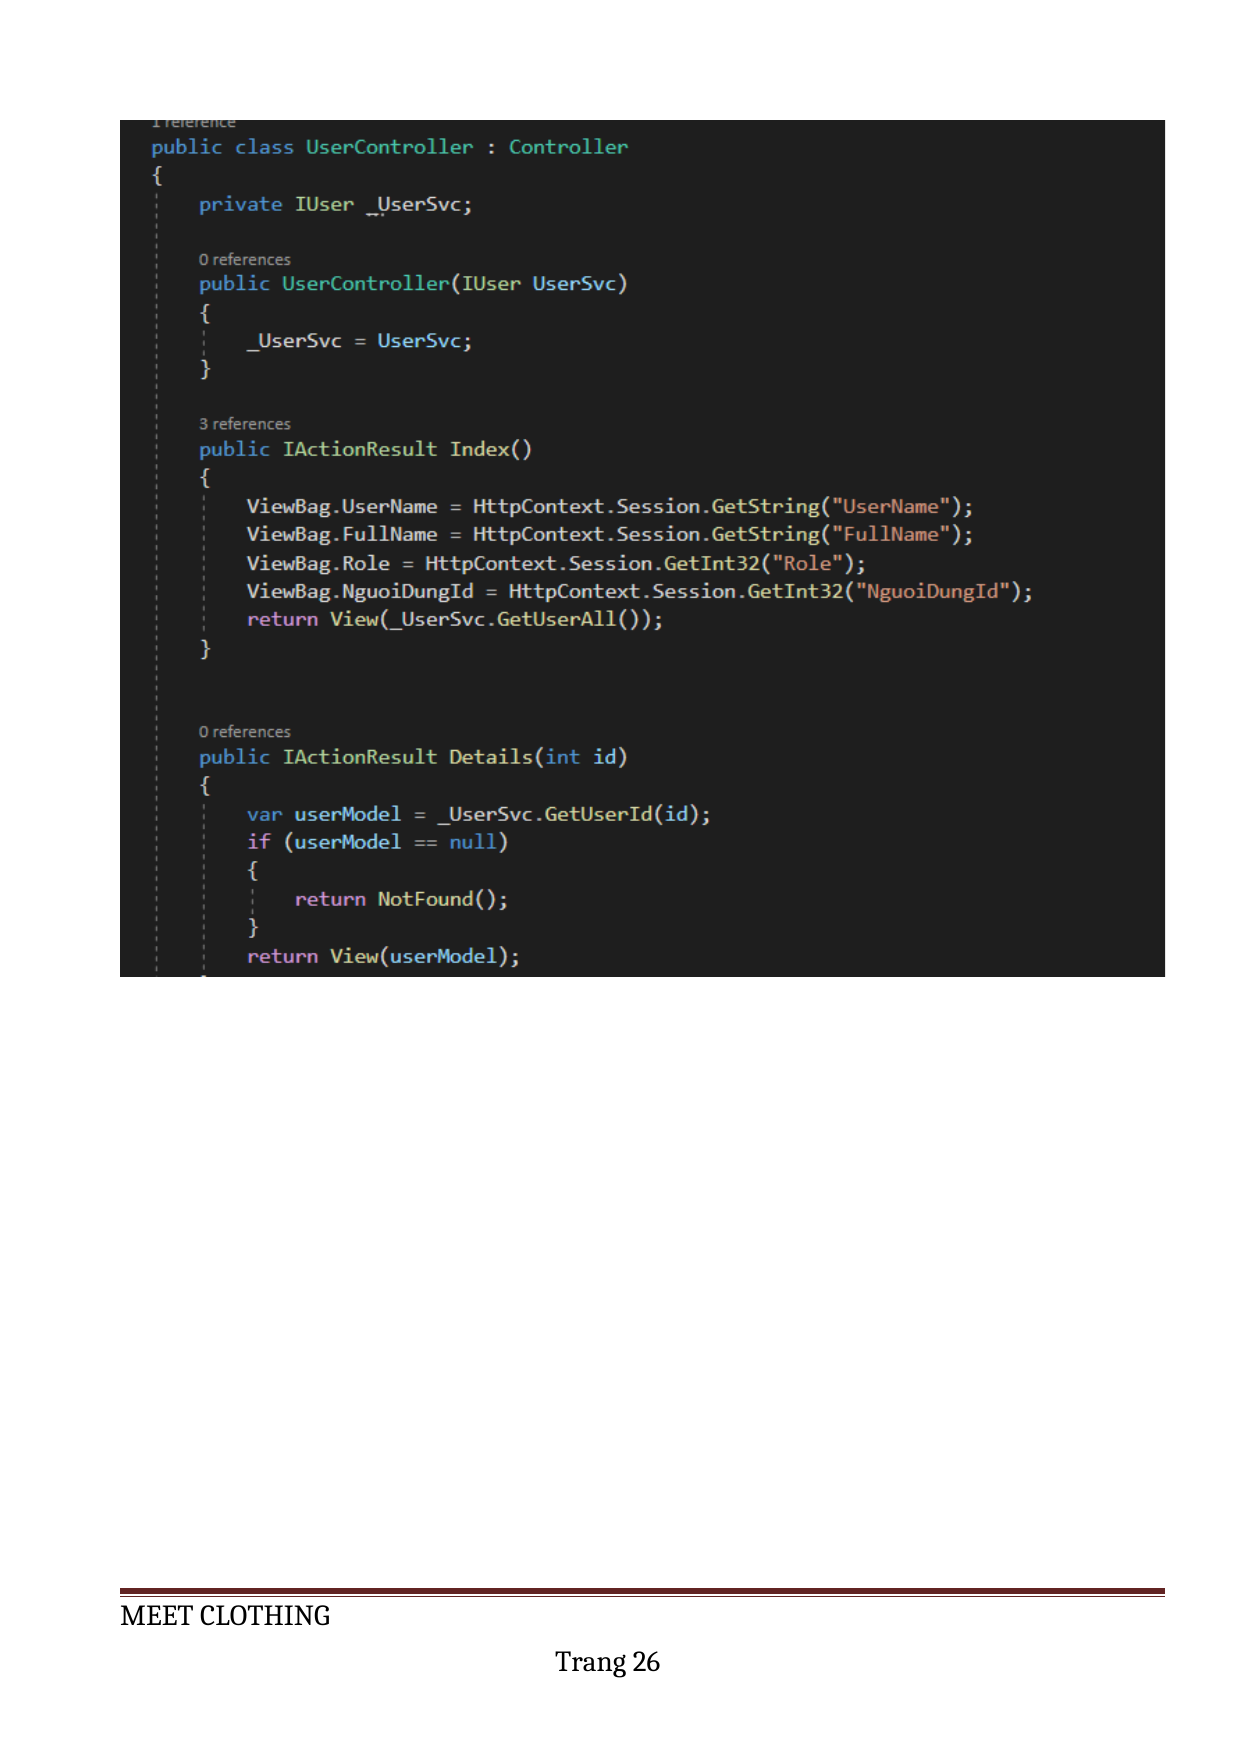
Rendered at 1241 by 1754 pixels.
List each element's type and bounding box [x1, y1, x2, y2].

picture [120, 120, 1166, 977]
